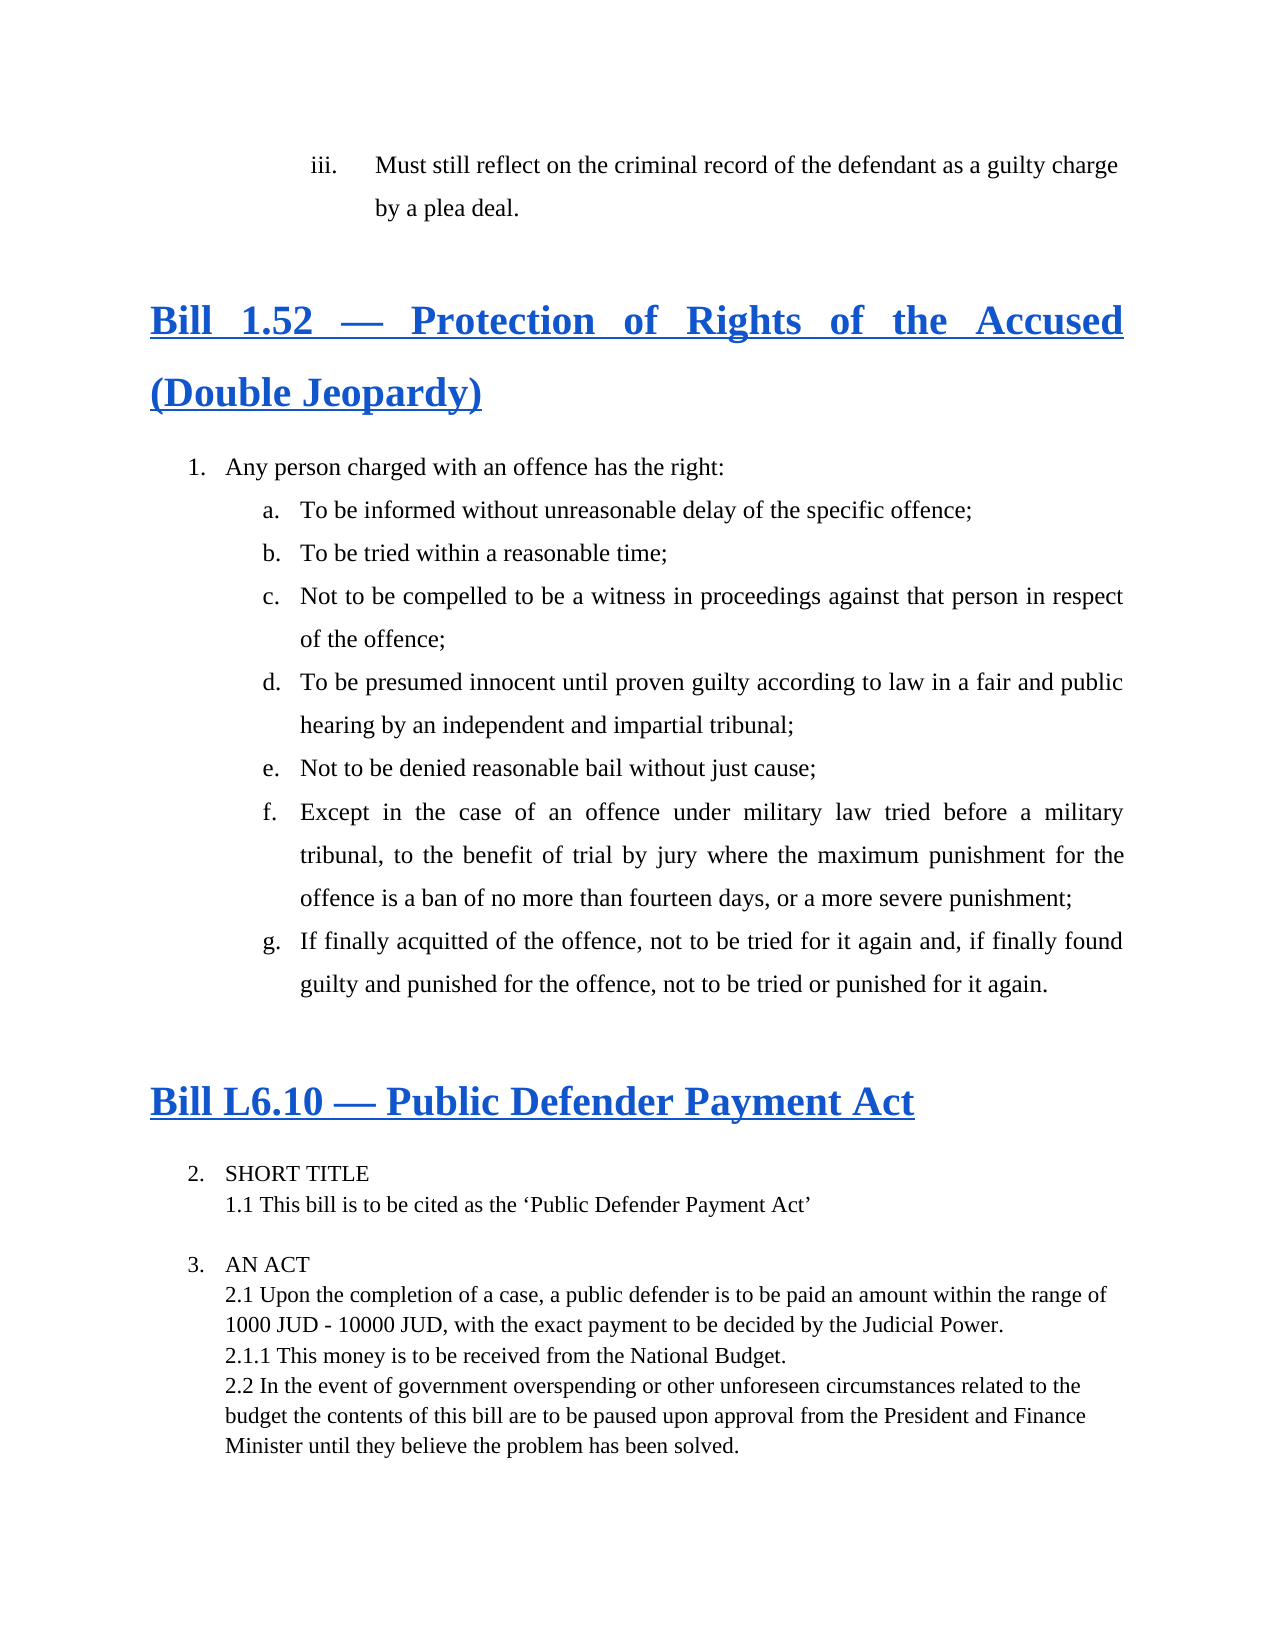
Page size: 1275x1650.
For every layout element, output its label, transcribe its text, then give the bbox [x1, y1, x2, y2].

text 1.1 This bill is to be cited as the ‘Public Defender Payment Act’ [225, 1191, 1125, 1217]
list SHORT TITLE [187, 1161, 1125, 1187]
text 2.1 Upon the completion of a case, a public defender is to be paid an amount within the range of 1000 JUD - 10000 JUD, with the exact payment to be decided by the Judicial Power. [225, 1281, 1125, 1338]
list Not to be compelled to be a witness in proceedings against that person in respect of the offence; [262, 581, 1125, 653]
subtitle Bill 1.52 — Protection of Rights of the Accused (Double Jeopardy) [150, 295, 1125, 415]
list To be informed without unreasonable delay of the specific offence; [262, 495, 1125, 523]
list Except in the case of an offence under military law tried before a military tribunal, to the benefit of trial by jury where the maximum punishment for the offence is a ban of no more than fourteen days, or a more severe punishment; [262, 797, 1125, 912]
list If finally acquitted of the offence, not to be tried for it again and, if finally found guilty and punished for the offence, not to be tried or punished for it again. [262, 926, 1125, 998]
text 2.1.1 This money is to be received from the National Budget. [225, 1342, 1125, 1368]
list Any person charged with an offence has the right: [187, 452, 1125, 480]
list Must still reflect on the criminal record of the defendant as a guilty charge by a plea deal. [337, 150, 1125, 261]
list To be presumed innocent until proven guilty according to law in a fair and public hearing by an independent and impartial tribunal; [262, 667, 1125, 739]
subtitle Bill L6.10 — Public Defender Payment Act [150, 1076, 1125, 1124]
list Not to be denied reasonable bail without just cause; [262, 753, 1125, 782]
list To be tried within a reasonable time; [262, 538, 1125, 567]
list AN ACT [187, 1251, 1125, 1277]
text 2.2 In the event of government overspending or other unforeseen circumstances related to the budget the contents of this bill are to be paused upon approval from the President and Finance Minister until they believe the problem has been solved. [225, 1372, 1125, 1459]
